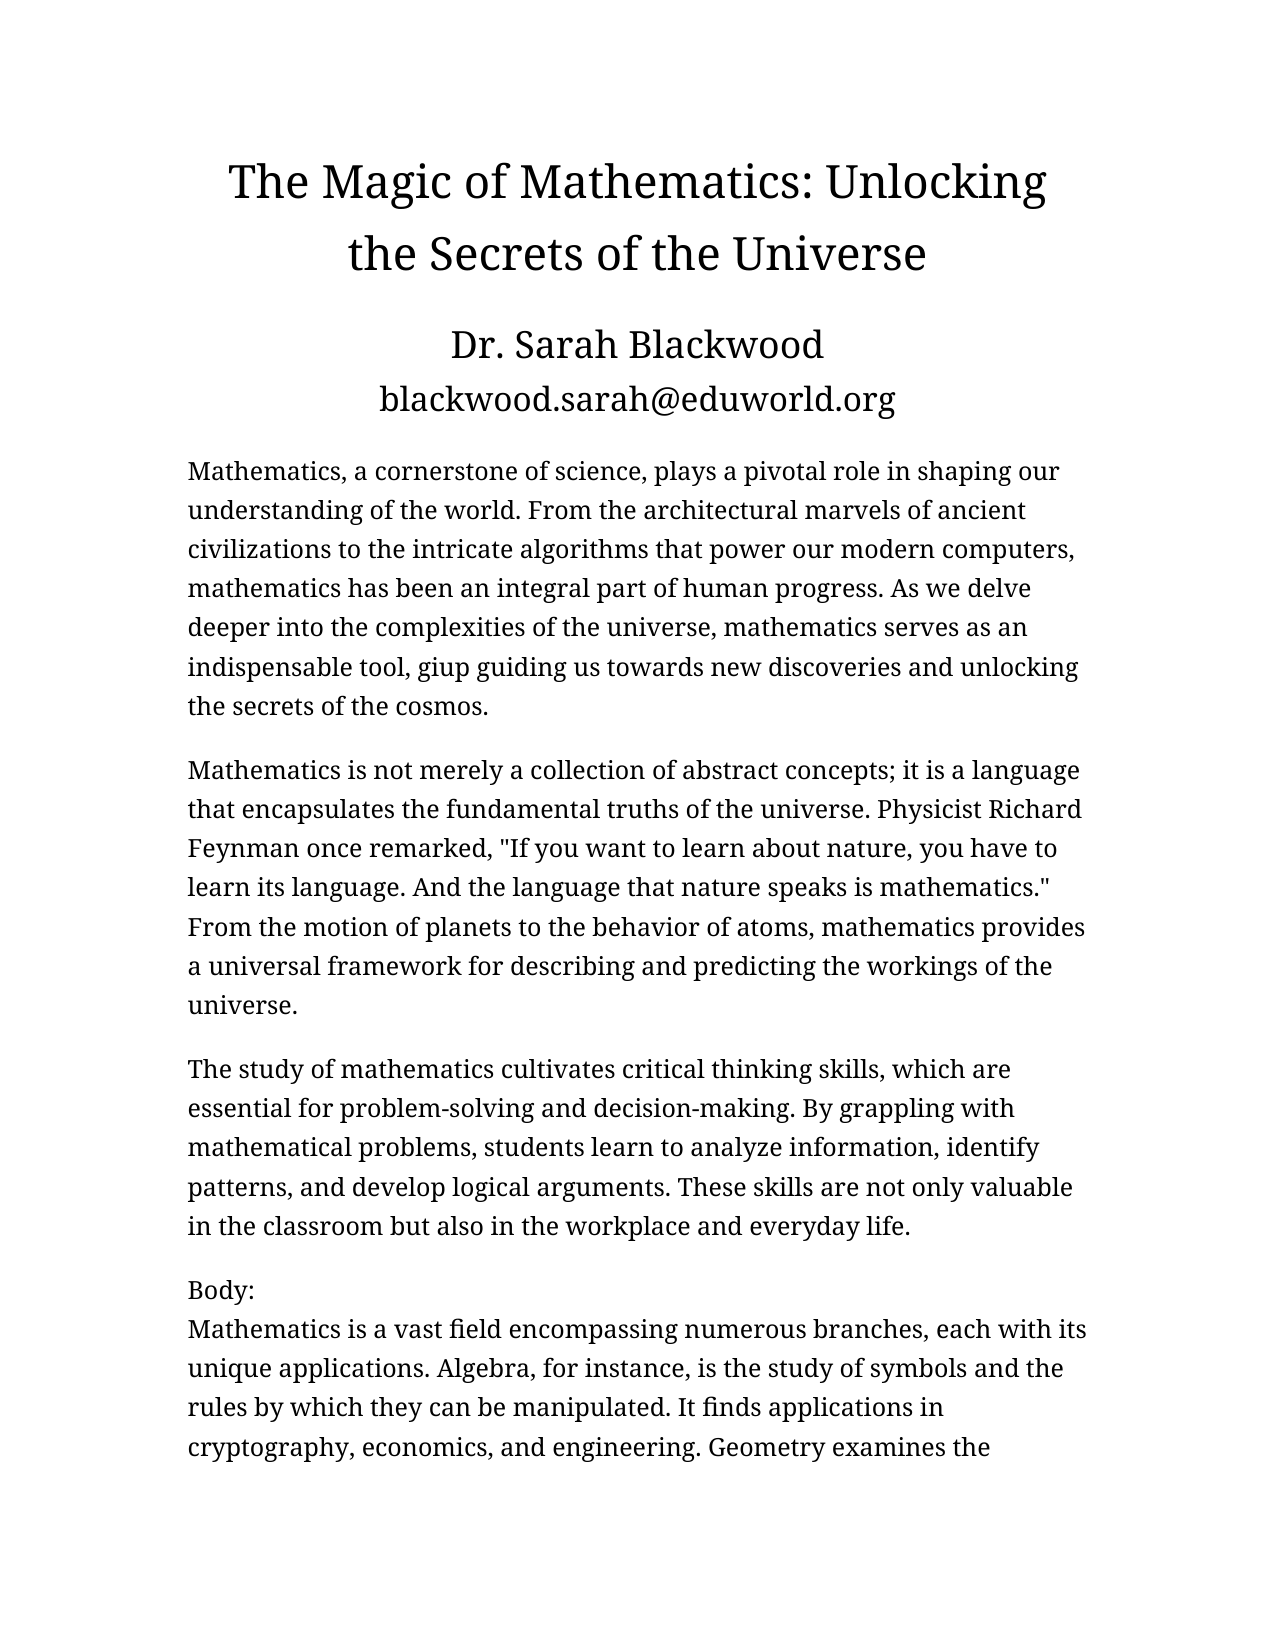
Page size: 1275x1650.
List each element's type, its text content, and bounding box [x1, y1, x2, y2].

text Mathematics is not merely a collection of abstract concepts; it is a language that encapsulates the fundamental truths of the universe. Physicist Richard Feynman once remarked, "If you want to learn about nature, you have to learn its language. And the language that nature speaks is mathematics." From the motion of planets to the behavior of atoms, mathematics provides a universal framework for describing and predicting the workings of the universe. [187, 752, 1087, 1022]
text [187, 1272, 1087, 1463]
text The study of mathematics cultivates critical thinking skills, which are essential for problem-solving and decision-making. By grappling with mathematical problems, students learn to analyze information, identify patterns, and develop logical arguments. These skills are not only valuable in the classroom but also in the workplace and everyday life. [187, 1052, 1087, 1242]
text Mathematics, a cornerstone of science, plays a pivotal role in shaping our understanding of the world. From the architectural marvels of ancient civilizations to the intricate algorithms that power our modern computers, mathematics has been an integral part of human progress. As we delve deeper into the complexities of the universe, mathematics serves as an indispensable tool, giup guiding us towards new discoveries and unlocking the secrets of the cosmos. [187, 453, 1087, 722]
text Dr. Sarah Blackwood blackwood.sarah@eduworld.org [187, 318, 1087, 422]
text The Magic of Mathematics: Unlocking the Secrets of the Universe [187, 150, 1087, 284]
